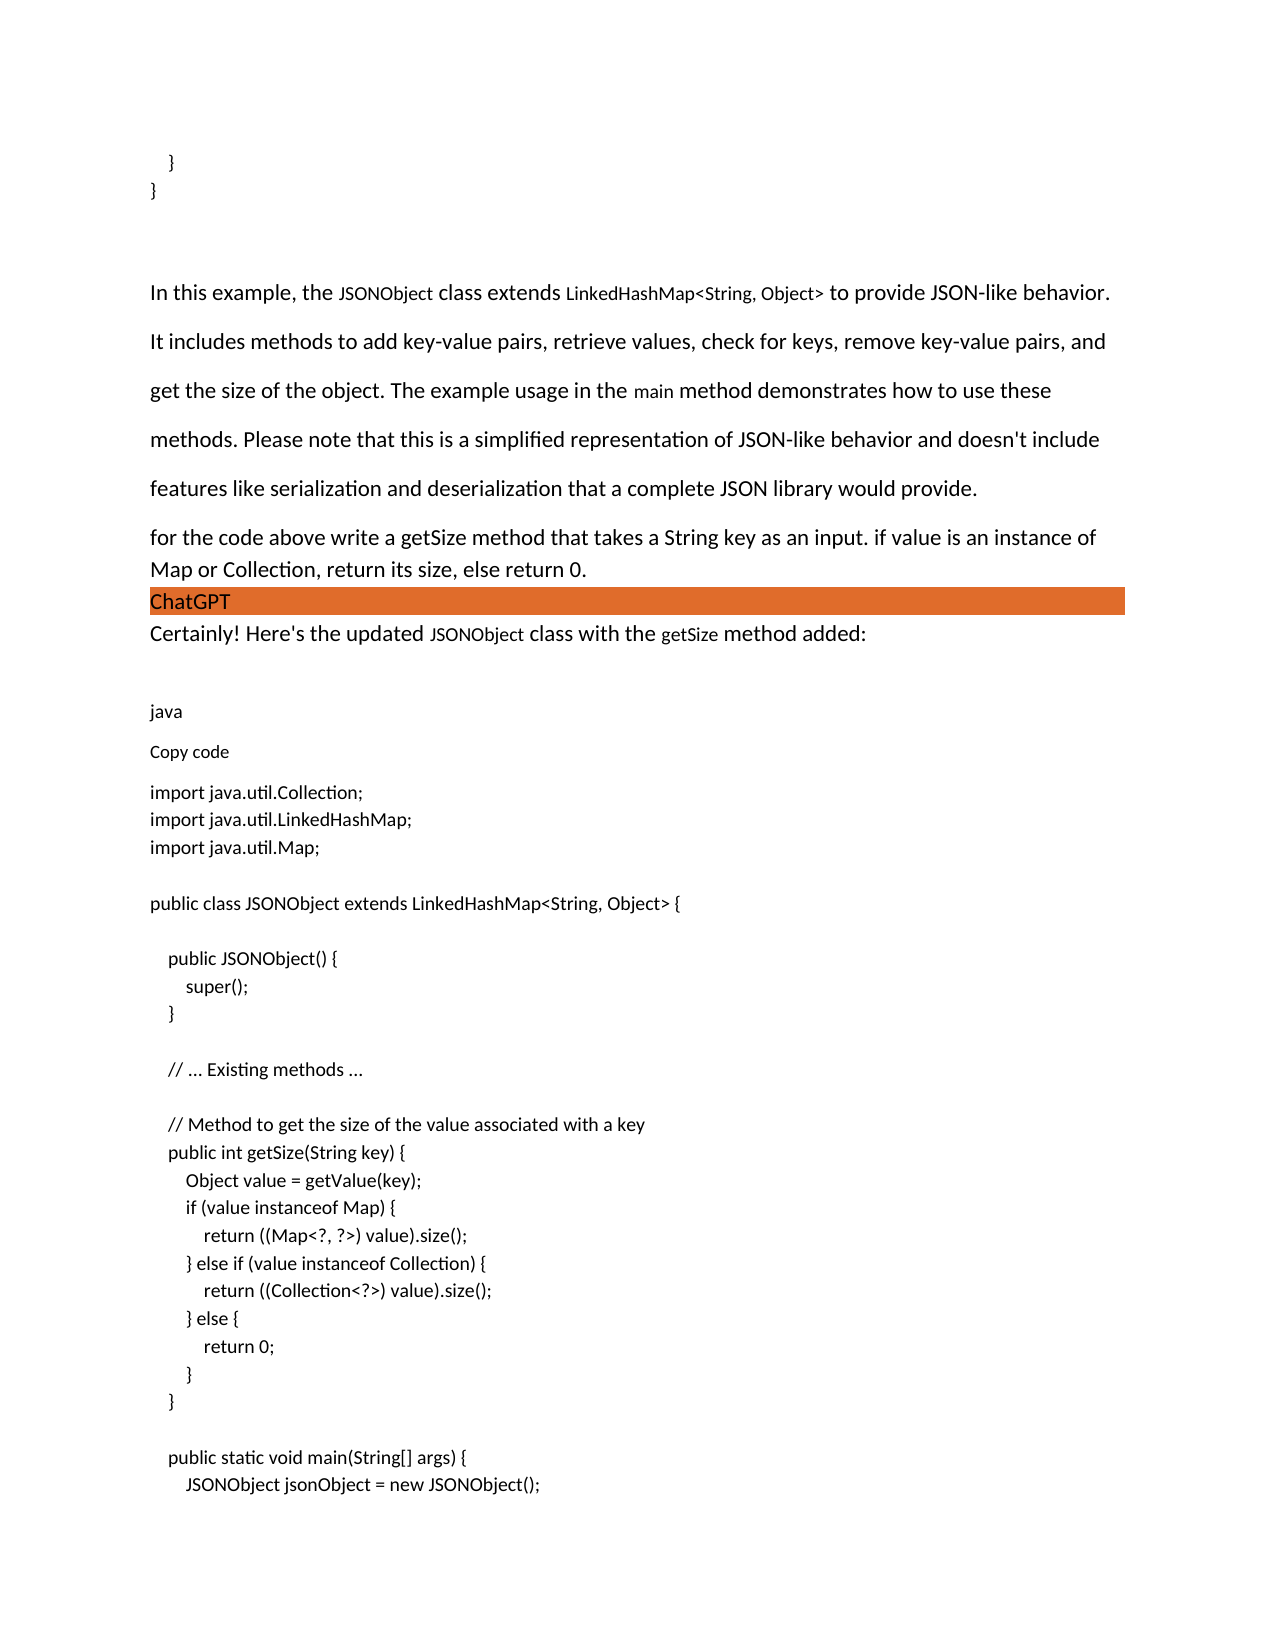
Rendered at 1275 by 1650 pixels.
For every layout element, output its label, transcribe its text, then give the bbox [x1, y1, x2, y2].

text // ... Existing methods ... [150, 1057, 1125, 1081]
text return 0; [150, 1334, 1125, 1358]
text JSONObject jsonObject = new JSONObject(); [150, 1473, 1125, 1497]
text return ((Map<?, ?>) value).size(); [150, 1223, 1125, 1247]
text for the code above write a getSize method that takes a String key as an input. if value is an instance of Map or Collection, return its size, else return 0. [150, 523, 1125, 583]
text } [150, 1002, 1125, 1026]
text import java.util.LinkedHashMap; [150, 808, 1125, 832]
text public class JSONObject extends LinkedHashMap<String, Object> { [150, 891, 1125, 915]
text } else { [150, 1306, 1125, 1331]
text public JSONObject() { [150, 946, 1125, 970]
text In this example, the JSONObject class extends LinkedHashMap<String, Object> to provide JSON-like behavior. It includes methods to add key-value pairs, retrieve values, check for keys, remove key-value pairs, and get the size of the object. The example usage in the main method demonstrates how to use these methods. Please note that this is a simplified representation of JSON-like behavior and doesn't include features like serialization and deserialization that a complete JSON library would provide. [150, 278, 1125, 502]
text } [150, 150, 1125, 174]
text ChatGPT [150, 587, 1125, 615]
text } [150, 1389, 1125, 1414]
text public static void main(String[] args) { [150, 1445, 1125, 1469]
text import java.util.Collection; [150, 780, 1125, 804]
text public int getSize(String key) { [150, 1140, 1125, 1164]
text super(); [150, 974, 1125, 998]
text java [150, 699, 1125, 724]
text Copy code [150, 741, 1125, 764]
text } else if (value instanceof Collection) { [150, 1251, 1125, 1275]
text Object value = getValue(key); [150, 1168, 1125, 1192]
text } [150, 1362, 1125, 1386]
text import java.util.Map; [150, 835, 1125, 859]
text Certainly! Here's the updated JSONObject class with the getSize method added: [150, 619, 1125, 647]
text return ((Collection<?>) value).size(); [150, 1279, 1125, 1303]
text if (value instanceof Map) { [150, 1196, 1125, 1220]
text // Method to get the size of the value associated with a key [150, 1112, 1125, 1137]
text } [150, 178, 1125, 202]
